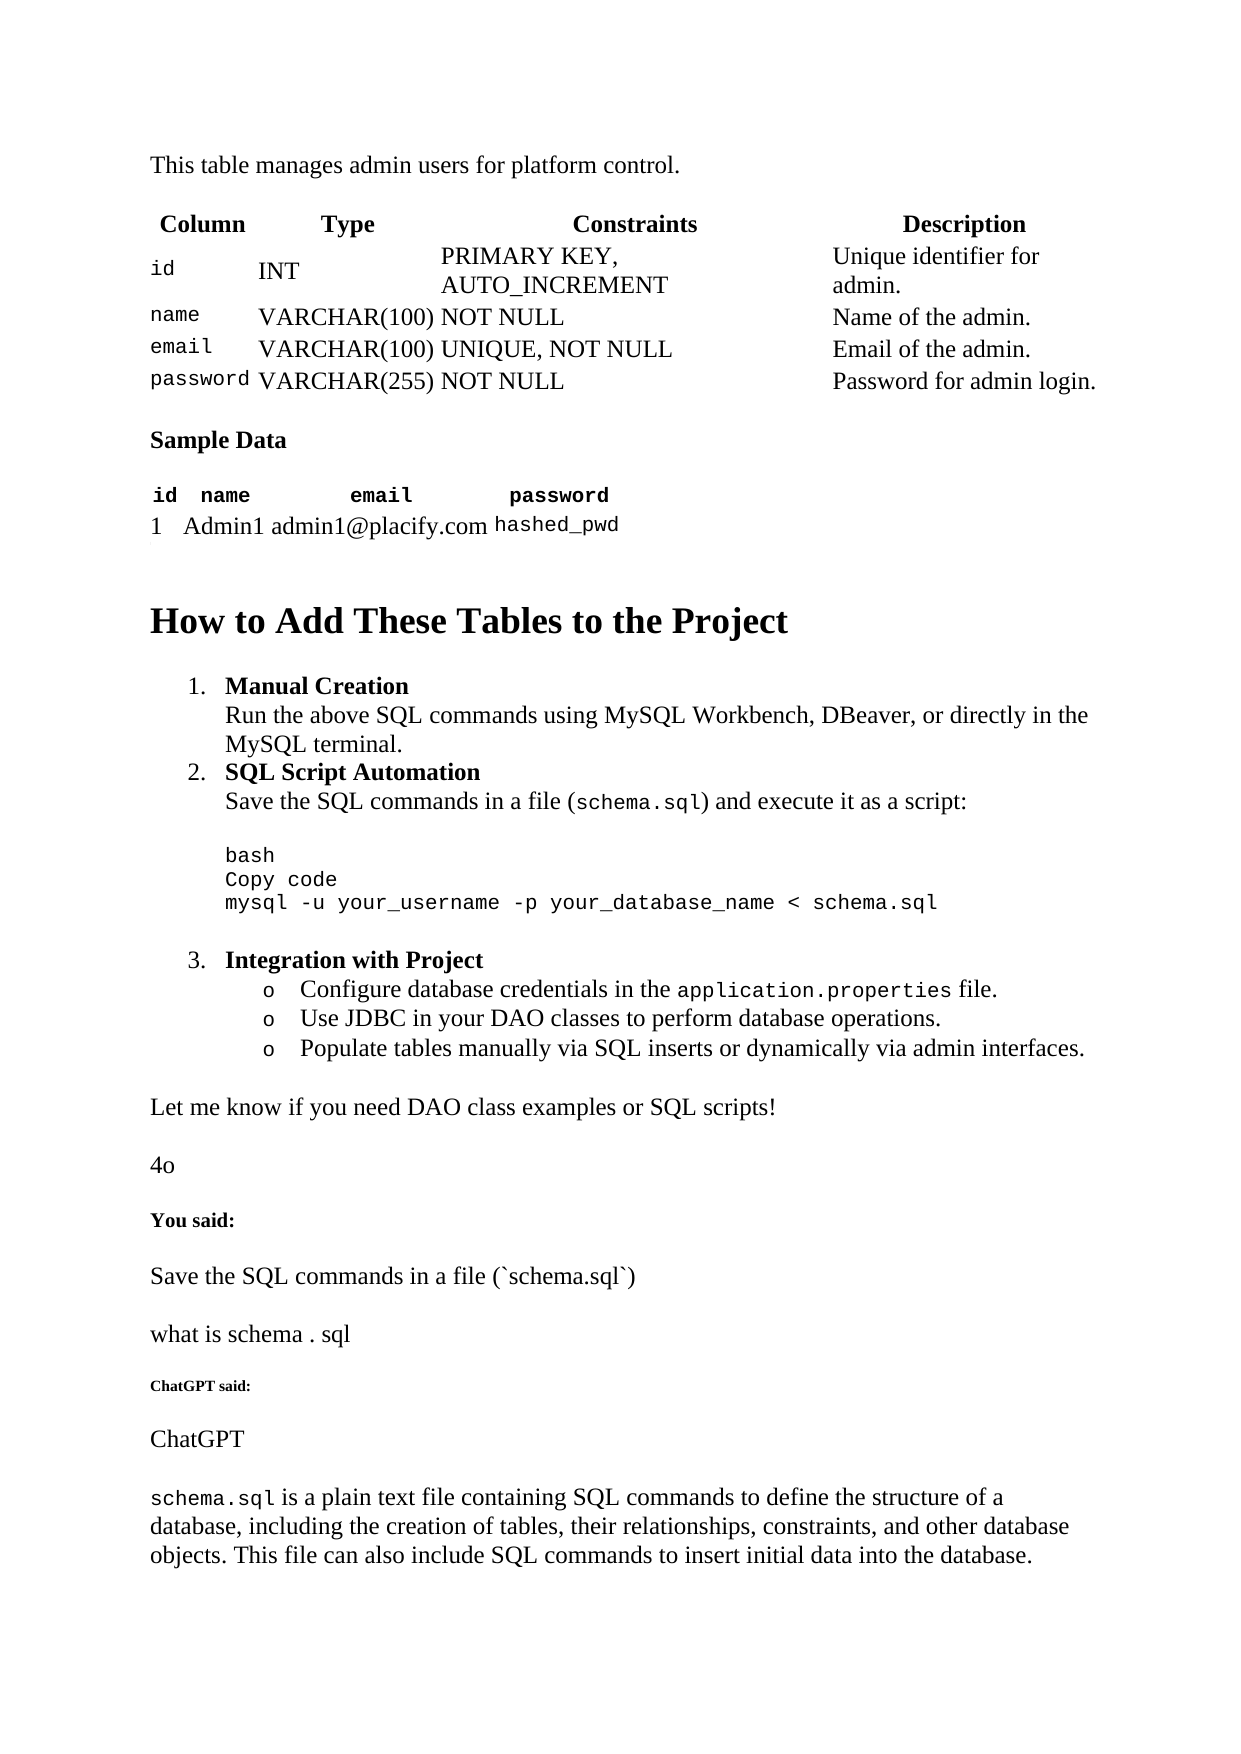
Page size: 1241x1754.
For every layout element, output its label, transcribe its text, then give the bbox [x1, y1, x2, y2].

table_cell name [149, 300, 256, 332]
table_header id [149, 483, 181, 510]
text How to Add These Tables to the Project [150, 599, 1090, 642]
table_cell Email of the admin. [831, 332, 1098, 364]
table_cell NOT NULL [439, 364, 831, 396]
table_cell INT [256, 240, 439, 300]
text You said: [150, 1208, 1090, 1232]
table_cell Unique identifier for admin. [831, 240, 1098, 300]
text mysql -u your_username -p your_database_name < schema.sql [225, 892, 1090, 916]
table_cell NOT NULL [439, 300, 831, 332]
table_cell UNIQUE, NOT NULL [439, 332, 831, 364]
text ChatGPT [150, 1424, 1090, 1452]
table_cell Password for admin login. [831, 364, 1098, 396]
table_cell Admin1 [181, 510, 269, 542]
text what is schema . sql [150, 1319, 1090, 1347]
table_cell admin1@placify.com [270, 510, 493, 542]
table_header name [181, 483, 269, 510]
table_cell 1 [149, 510, 181, 542]
table_cell VARCHAR(100) [256, 300, 439, 332]
text ChatGPT said: [150, 1377, 1090, 1394]
table_cell Name of the admin. [831, 300, 1098, 332]
table_cell VARCHAR(255) [256, 364, 439, 396]
table_header Description [831, 208, 1098, 240]
table_header password [493, 483, 626, 510]
table_cell PRIMARY KEY, AUTO_INCREMENT [439, 240, 831, 300]
text Copy code [225, 869, 1090, 892]
table_cell id [149, 240, 256, 300]
text Save the SQL commands in a file (`schema.sql`) [150, 1261, 1090, 1289]
list SQL Script Automation Save the SQL commands in a file (schema.sql) and execute it as a script: [187, 757, 1090, 816]
text bash [225, 845, 1090, 869]
table_header Column [149, 208, 256, 240]
table_header Type [256, 208, 439, 240]
text Sample Data [150, 425, 1090, 454]
list Integration with Project [187, 945, 1090, 974]
list Use JDBC in your DAO classes to perform database operations. [262, 1003, 1090, 1033]
list Manual Creation Run the above SQL commands using MySQL Workbench, DBeaver, or directly in the MySQL terminal. [187, 671, 1090, 757]
table_cell VARCHAR(100) [256, 332, 439, 364]
text This table manages admin users for platform control. [150, 150, 1090, 179]
table_cell email [149, 332, 256, 364]
list Configure database credentials in the application.properties file. [262, 974, 1090, 1003]
text 4o [150, 1150, 1090, 1178]
table_header Constraints [439, 208, 831, 240]
table_cell hashed_pwd [493, 510, 626, 542]
text schema.sql is a plain text file containing SQL commands to define the structure of a database, including the creation of tables, their relationships, constraints, and other database objects. This file can also include SQL commands to insert initial data into the database. [150, 1482, 1090, 1569]
table_header email [270, 483, 493, 510]
text Let me know if you need DAO class examples or SQL scripts! [150, 1092, 1090, 1121]
table_cell password [149, 364, 256, 396]
list Populate tables manually via SQL inserts or dynamically via admin interfaces. [262, 1033, 1090, 1063]
